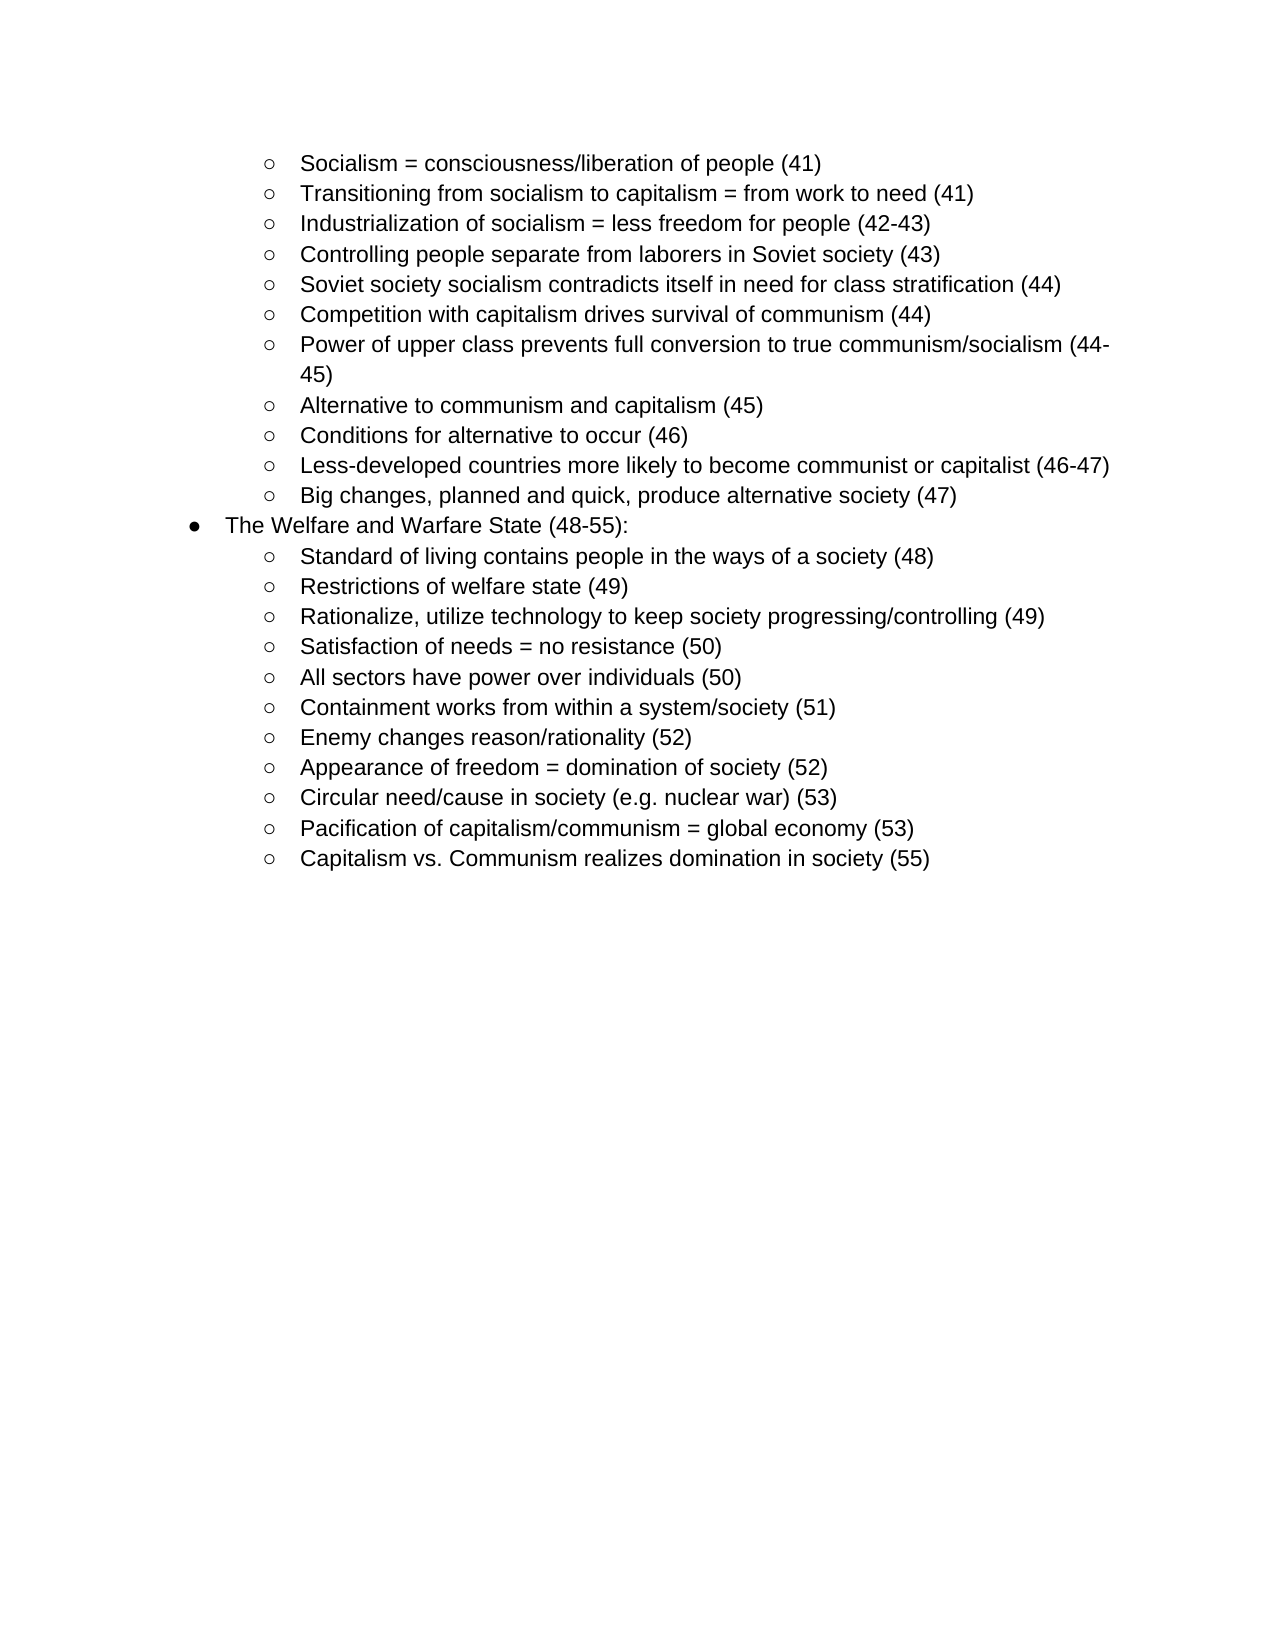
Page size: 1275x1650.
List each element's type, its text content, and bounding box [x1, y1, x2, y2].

list All sectors have power over individuals (50) [262, 663, 1125, 690]
list The Welfare and Warfare State (48-55): [187, 512, 1125, 539]
list Restrictions of welfare state (49) [262, 573, 1125, 599]
list Alternative to communism and capitalism (45) [262, 392, 1125, 418]
list Power of upper class prevents full conversion to true communism/socialism (44-45) [262, 331, 1125, 388]
list Capitalism vs. Communism realizes domination in society (55) [262, 845, 1125, 871]
list Socialism = consciousness/liberation of people (41) [262, 150, 1125, 176]
list Transitioning from socialism to capitalism = from work to need (41) [262, 180, 1125, 207]
list Appearance of freedom = domination of society (52) [262, 754, 1125, 781]
list Conditions for alternative to occur (46) [262, 422, 1125, 448]
list Satisfaction of needs = no resistance (50) [262, 633, 1125, 660]
list Enemy changes reason/rationality (52) [262, 724, 1125, 750]
list Industrialization of socialism = less freedom for people (42-43) [262, 210, 1125, 237]
list Competition with capitalism drives survival of communism (44) [262, 301, 1125, 327]
list Pacification of capitalism/communism = global economy (53) [262, 814, 1125, 841]
list Controlling people separate from laborers in Soviet society (43) [262, 241, 1125, 267]
list Standard of living contains people in the ways of a society (48) [262, 543, 1125, 569]
list Circular need/cause in society (e.g. nuclear war) (53) [262, 784, 1125, 811]
list Soviet society socialism contradicts itself in need for class stratification (44) [262, 271, 1125, 297]
list Rationalize, utilize technology to keep society progressing/controlling (49) [262, 603, 1125, 629]
list Containment works from within a system/society (51) [262, 694, 1125, 720]
list Big changes, planned and quick, produce alternative society (47) [262, 482, 1125, 509]
list Less-developed countries more likely to become communist or capitalist (46-47) [262, 452, 1125, 478]
